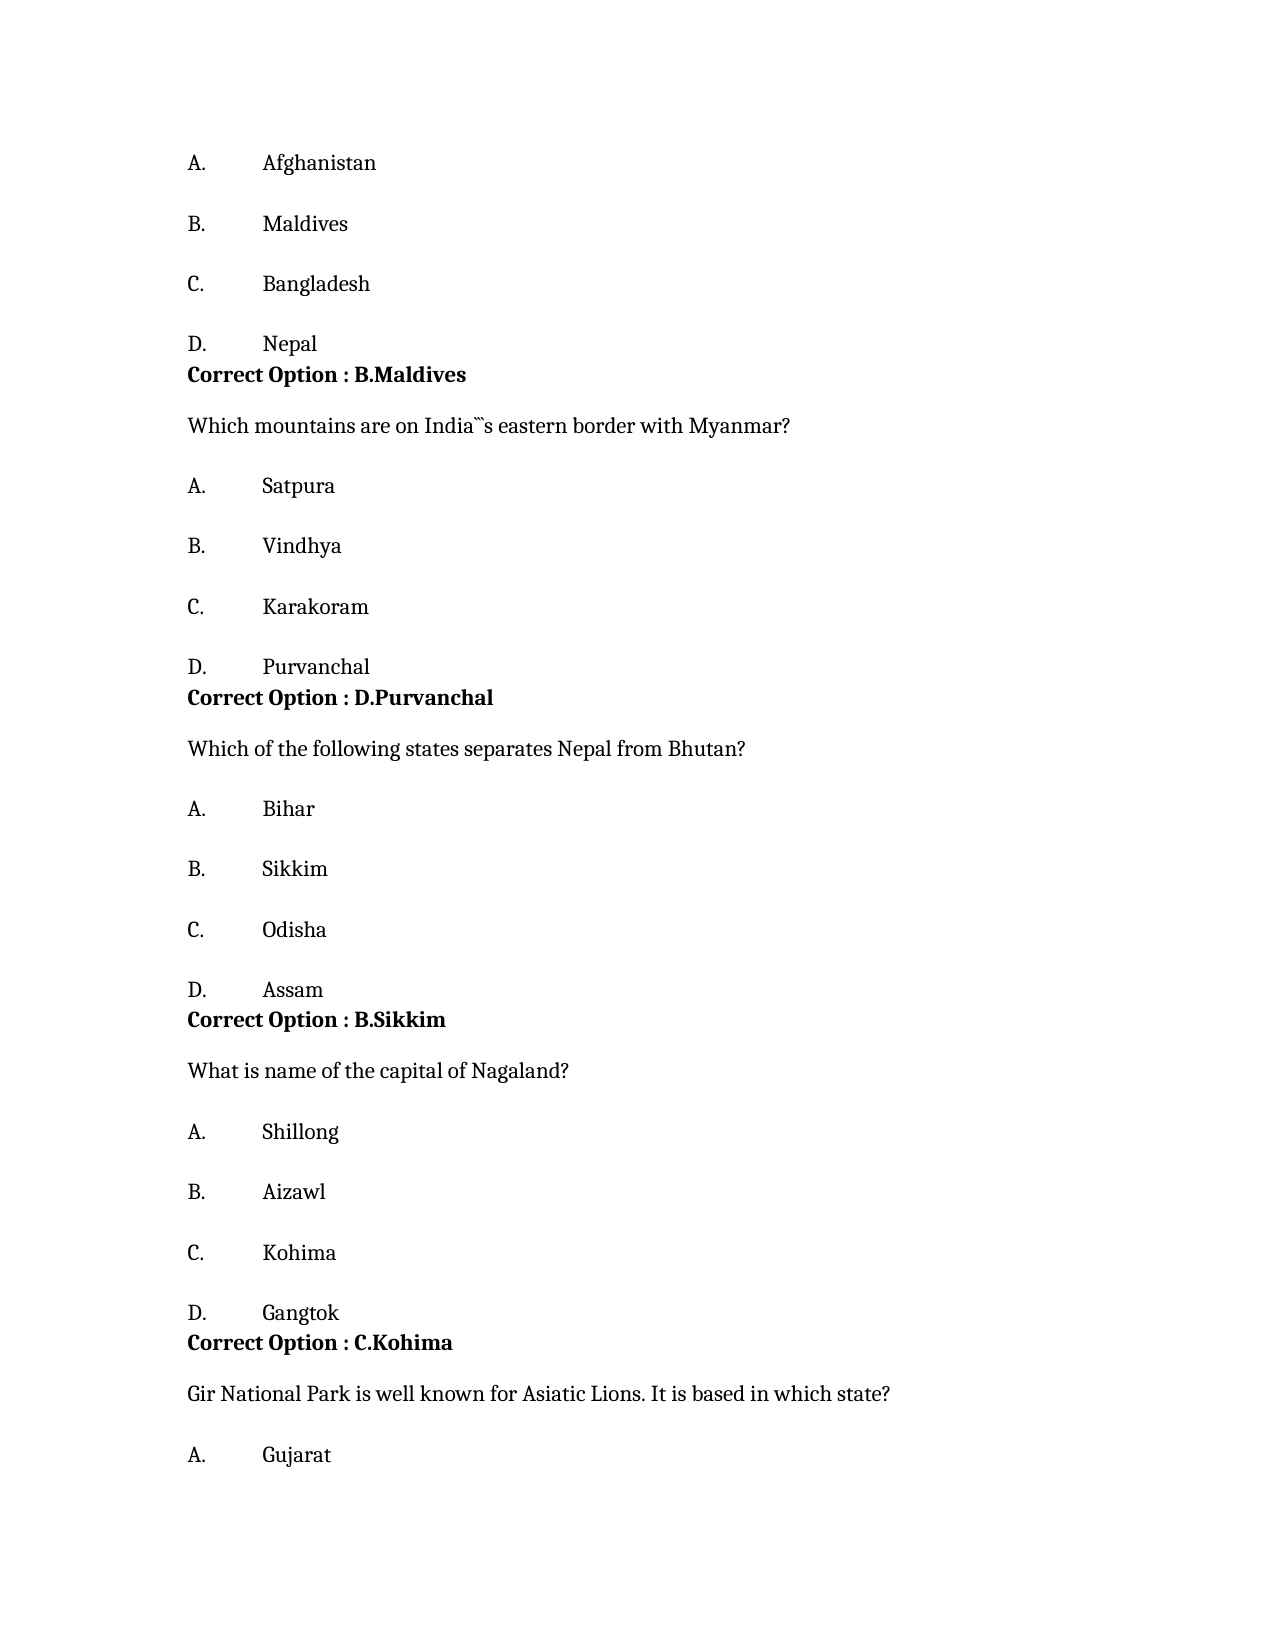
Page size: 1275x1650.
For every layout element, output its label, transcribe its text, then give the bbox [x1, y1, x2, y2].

text Which of the following states separates Nepal from Bhutan? A. Bihar B. Sikkim C. Odisha D. Assam Correct Option : B.Sikkim [187, 735, 1087, 1034]
text Which mountains are on India```s eastern border with Myanmar? A. Satpura B. Vindhya C. Karakoram D. Purvanchal Correct Option : D.Purvanchal [187, 412, 1087, 711]
text What is name of the capital of Nagaland? A. Shillong B. Aizawl C. Kohima D. Gangtok Correct Option : C.Kohima [187, 1058, 1087, 1357]
